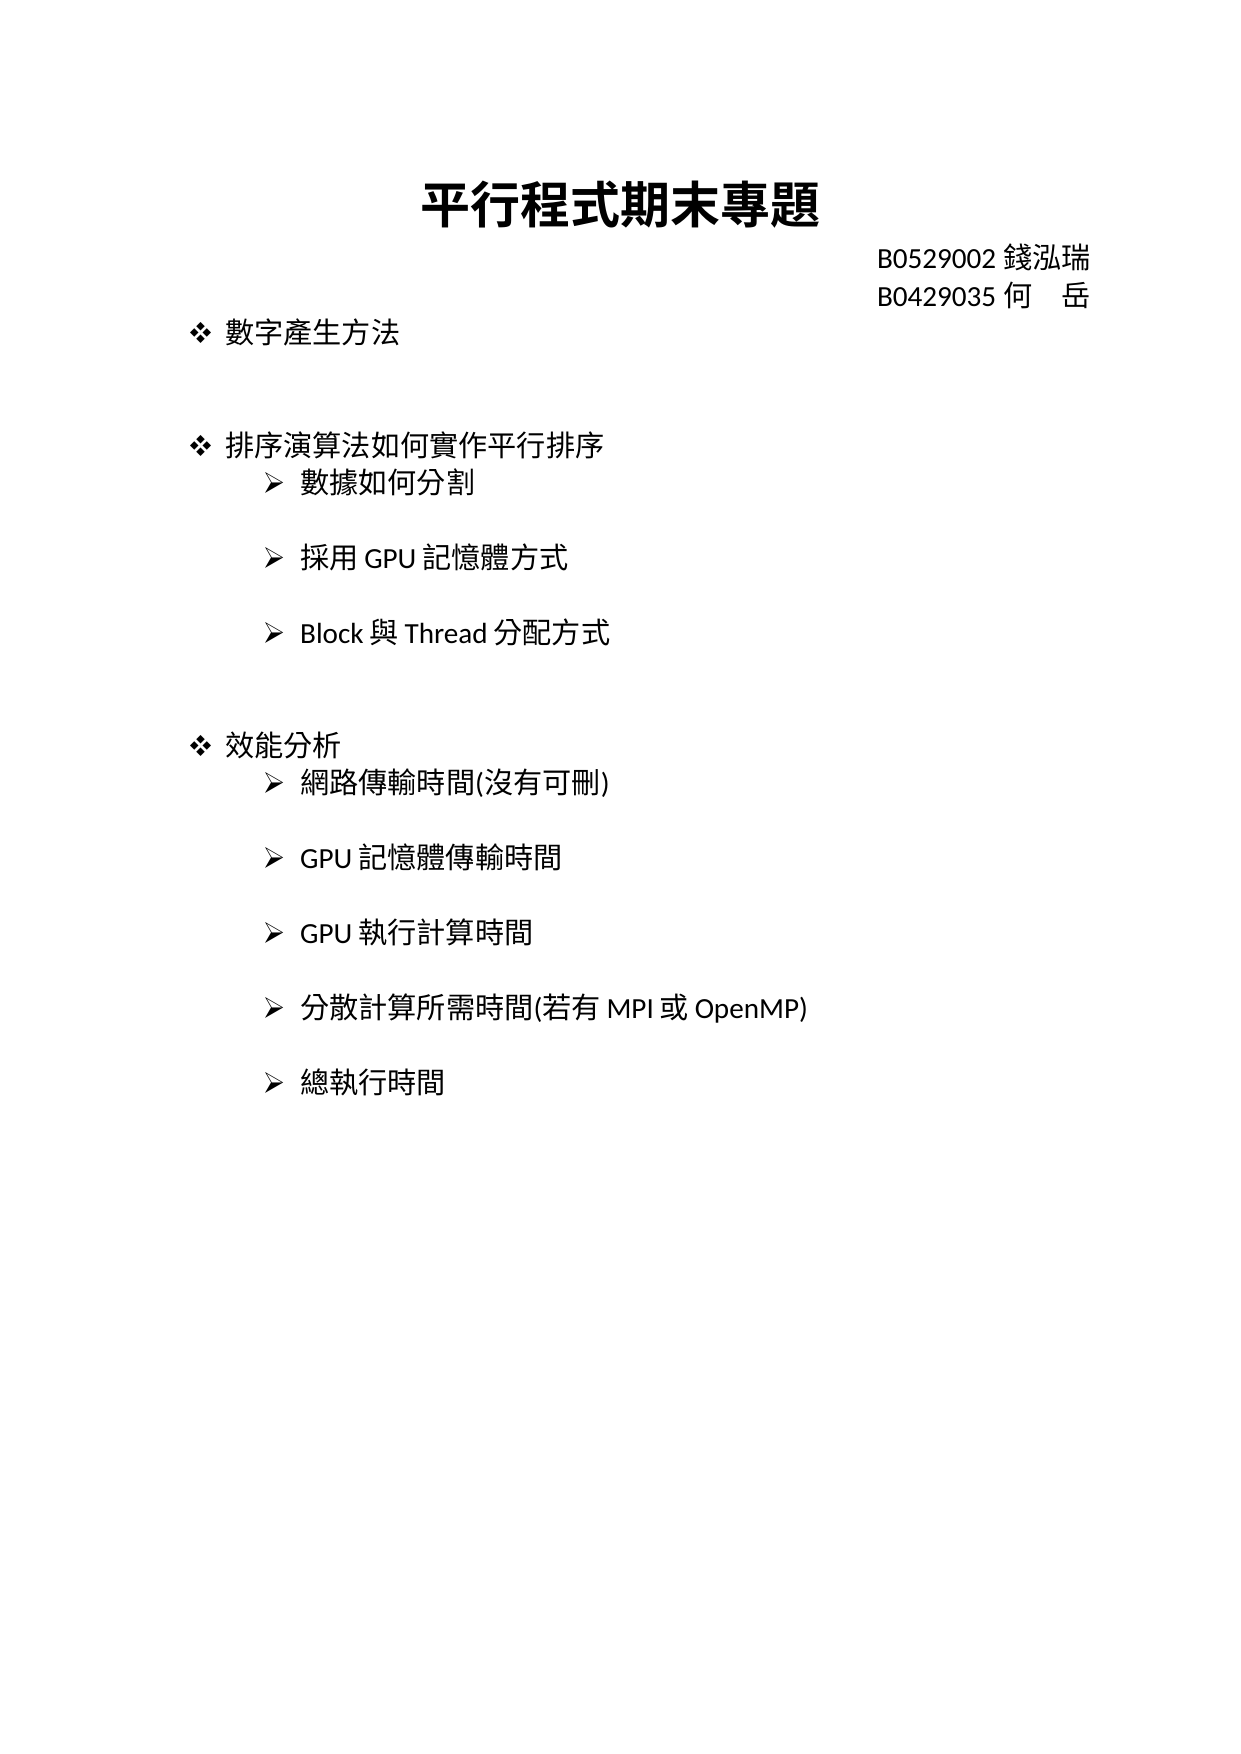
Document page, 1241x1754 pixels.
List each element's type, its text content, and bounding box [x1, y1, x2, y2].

list Block與Thread分配方式 [262, 614, 1090, 652]
text 平行程式期末專題 [150, 164, 1090, 239]
text B0529002 錢泓瑞 [150, 239, 1090, 277]
list 總執行時間 [262, 1064, 1090, 1102]
list 數字產生方法 [187, 314, 1090, 352]
list 網路傳輸時間(沒有可刪) [262, 764, 1090, 802]
list 分散計算所需時間(若有MPI或OpenMP) [262, 989, 1090, 1027]
list 排序演算法如何實作平行排序 [187, 427, 1090, 464]
list 效能分析 [187, 727, 1090, 764]
list GPU執行計算時間 [262, 914, 1090, 952]
list 數據如何分割 [262, 464, 1090, 502]
text B0429035 何 岳 [150, 277, 1090, 314]
list GPU記憶體傳輸時間 [262, 839, 1090, 877]
list 採用GPU記憶體方式 [262, 539, 1090, 577]
